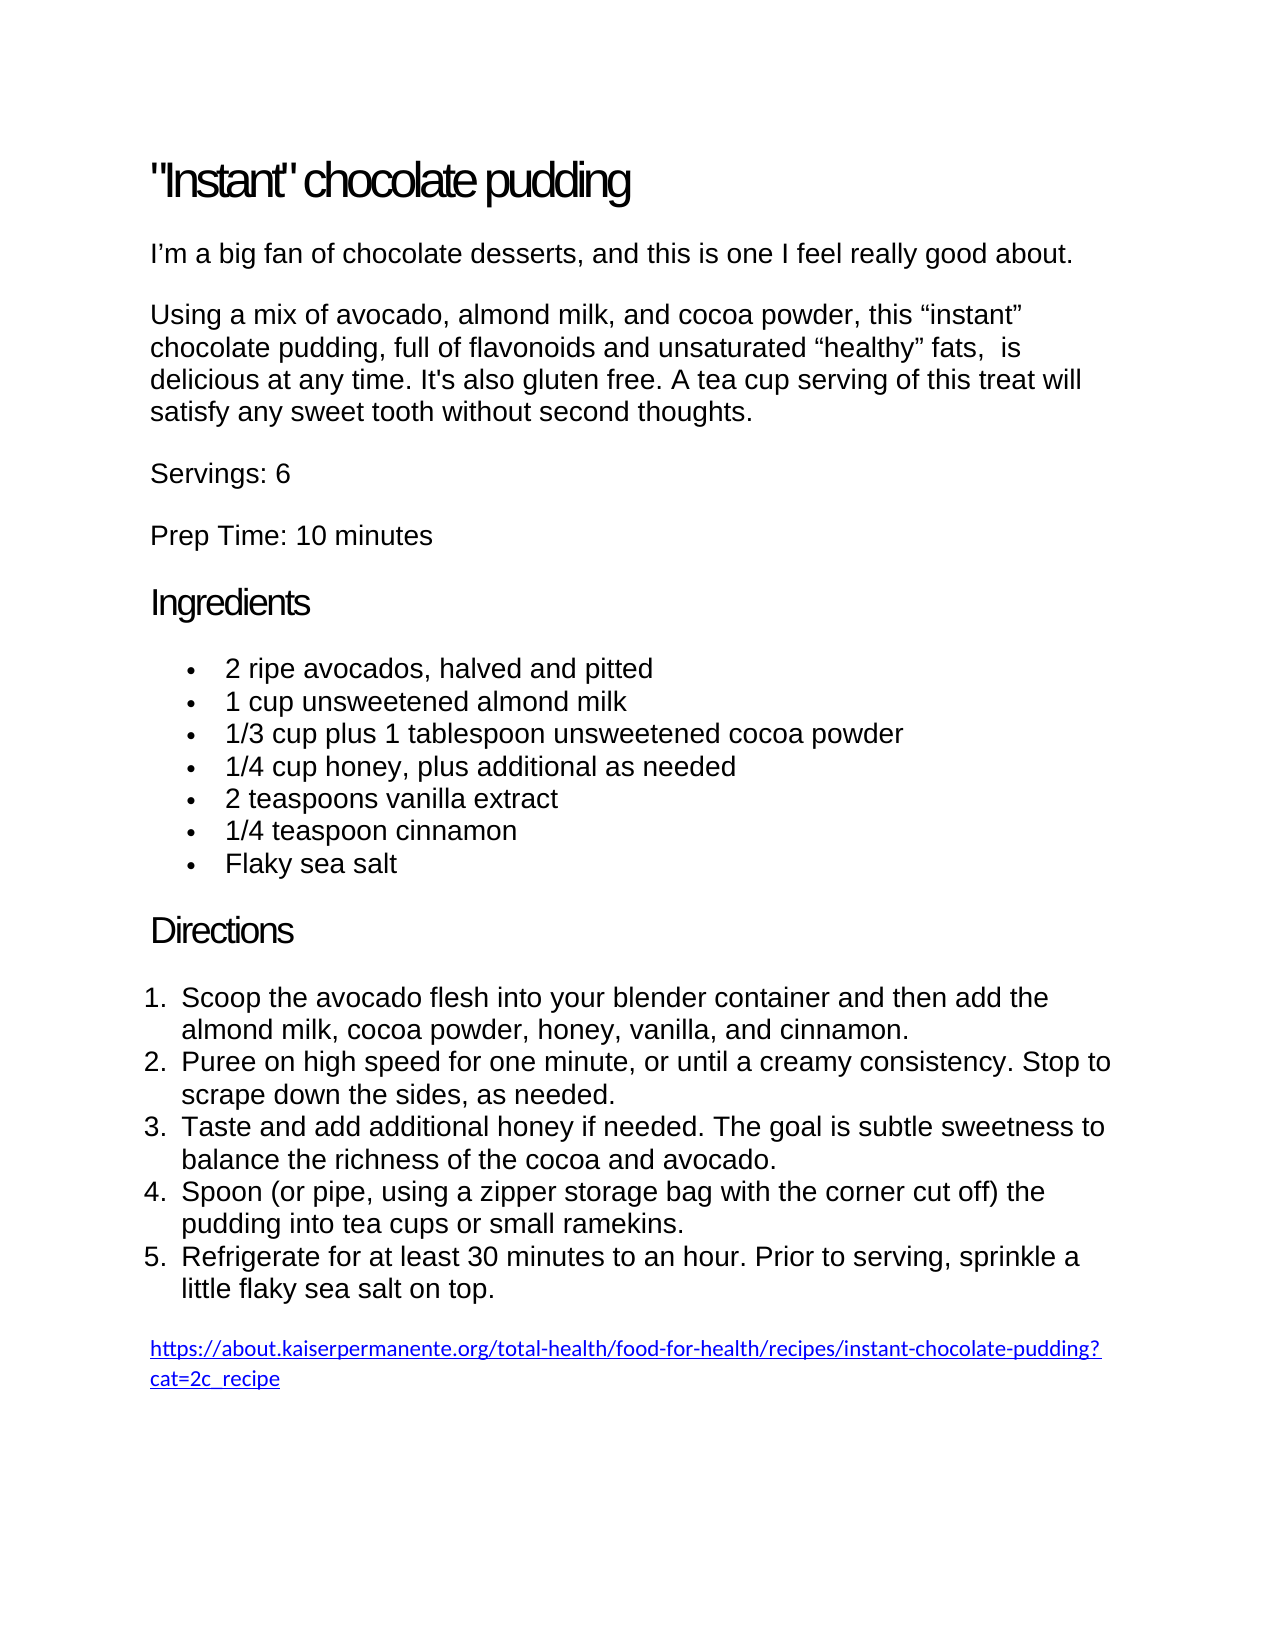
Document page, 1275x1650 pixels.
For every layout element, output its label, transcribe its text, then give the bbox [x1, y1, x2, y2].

list Refrigerate for at least 30 minutes to an hour. Prior to serving, sprinkle a little flaky sea salt on top. [144, 1240, 1125, 1304]
list 1/3 cup plus 1 tablespoon unsweetened cocoa powder [187, 717, 1125, 749]
text Directions [150, 908, 1125, 951]
list Taste and add additional honey if needed. The goal is subtle sweetness to balance the richness of the cocoa and avocado. [144, 1110, 1125, 1175]
list 1/4 teaspoon cinnamon [187, 814, 1125, 847]
text Using a mix of avocado, almond milk, and cocoa powder, this “instant” chocolate pudding, full of flavonoids and unsaturated “healthy” fats, is delicious at any time. It's also gluten free. A tea cup serving of this treat will satisfy any sweet tooth without second thoughts. [150, 298, 1125, 428]
list Puree on high speed for one minute, or until a creamy consistency. Stop to scrape down the sides, as needed. [144, 1045, 1125, 1110]
text https://about.kaiserpermanente.org/total-health/food-for-health/recipes/instant-chocolate-pudding?cat=2c_recipe [150, 1334, 1125, 1392]
list Spoon (or pipe, using a zipper storage bag with the corner cut off) the pudding into tea cups or small ramekins. [144, 1175, 1125, 1240]
list 1/4 cup honey, plus additional as needed [187, 749, 1125, 782]
text "Instant" chocolate pudding [150, 150, 1125, 207]
text Servings: 6 [150, 457, 1125, 489]
list 1 cup unsweetened almond milk [187, 685, 1125, 717]
list 2 ripe avocados, halved and pitted [187, 652, 1125, 685]
text Ingredients [150, 580, 1125, 623]
list Scoop the avocado flesh into your blender container and then add the almond milk, cocoa powder, honey, vanilla, and cinnamon. [144, 981, 1125, 1045]
text Prep Time: 10 minutes [150, 518, 1125, 551]
list 2 teaspoons vanilla extract [187, 782, 1125, 814]
list Flaky sea salt [187, 847, 1125, 879]
text I’m a big fan of chocolate desserts, and this is one I feel really good about. [150, 237, 1125, 269]
